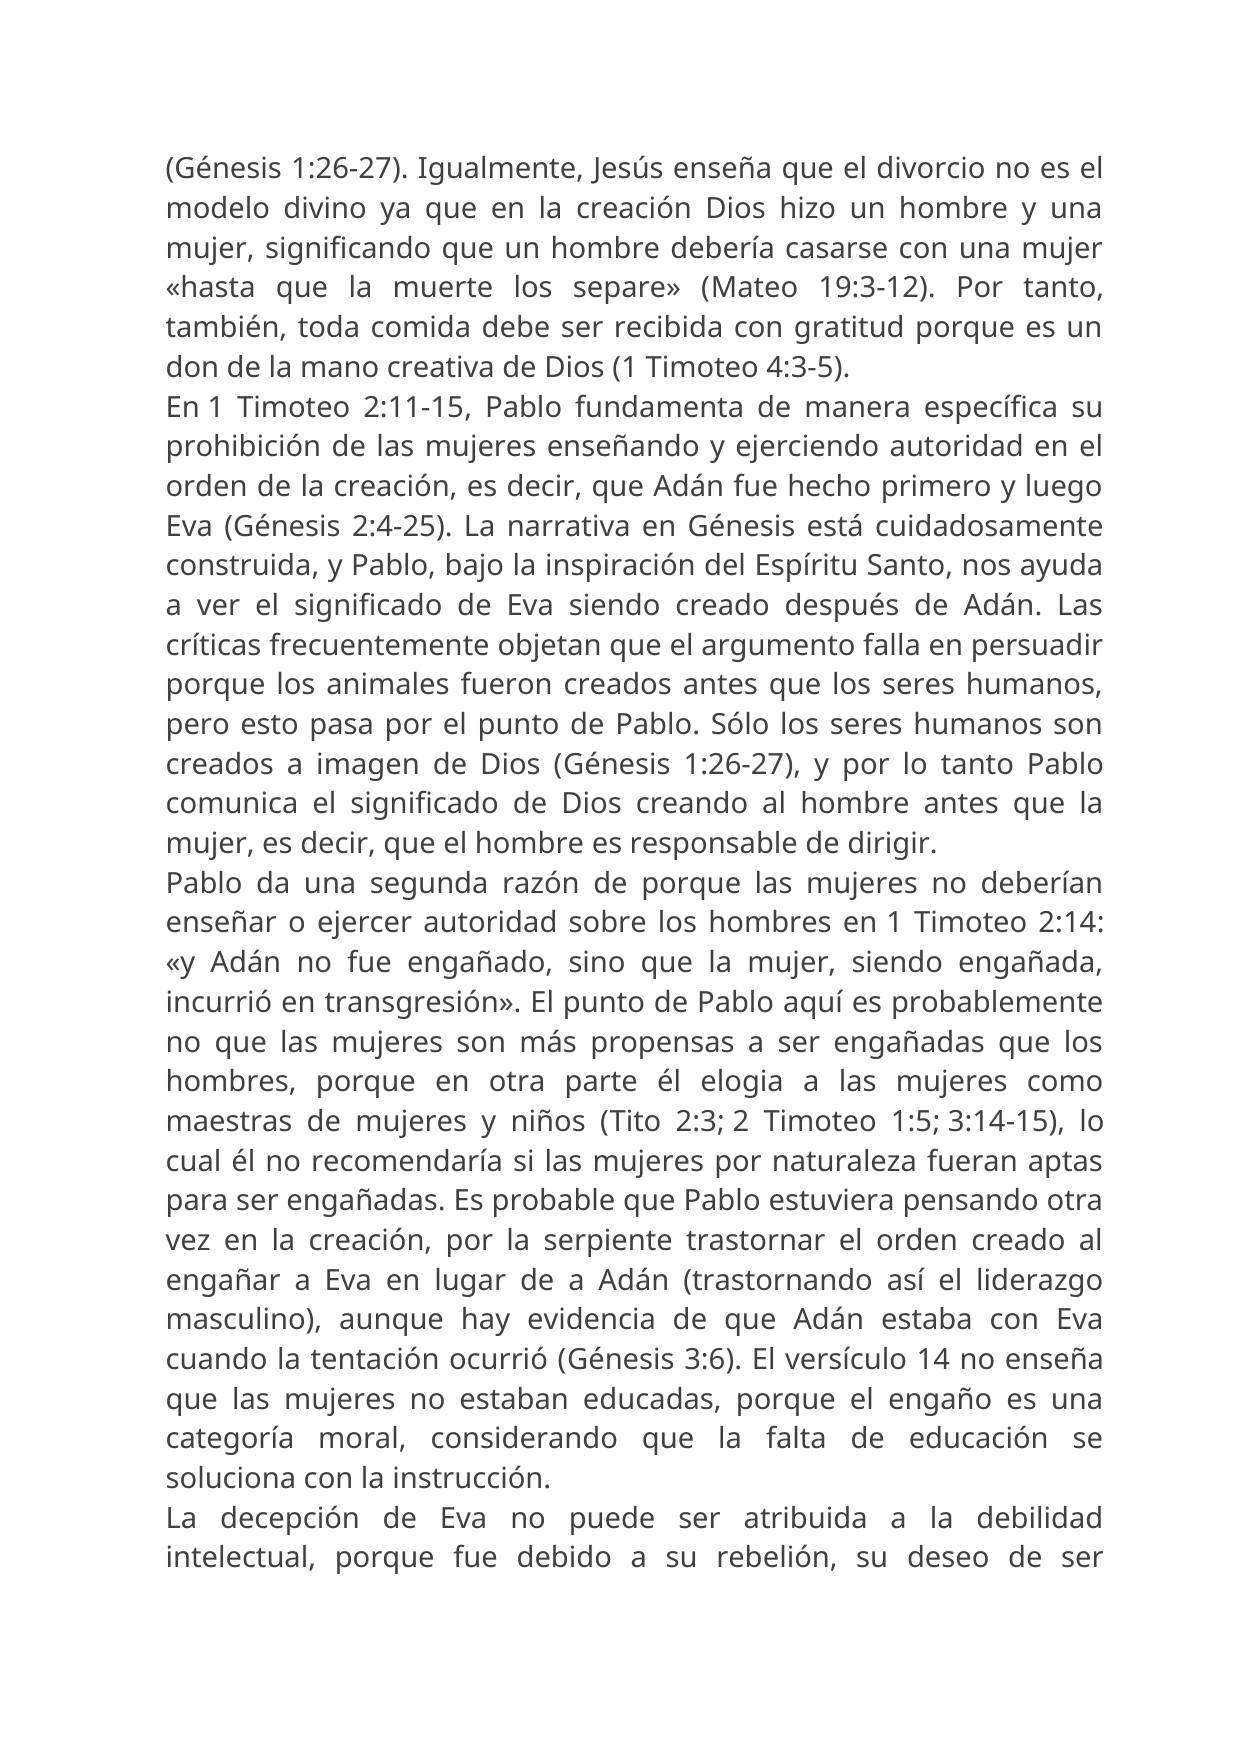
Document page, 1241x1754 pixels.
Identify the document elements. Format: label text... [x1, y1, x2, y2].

text En 1 Timoteo 2:11-15, Pablo fundamenta de manera específica su prohibición de las mujeres enseñando y ejerciendo autoridad en el orden de la creación, es decir, que Adán fue hecho primero y luego Eva (Génesis 2:4-25). La narrativa en Génesis está cuidadosamente construida, y Pablo, bajo la inspiración del Espíritu Santo, nos ayuda a ver el significado de Eva siendo creado después de Adán. Las críticas frecuentemente objetan que el argumento falla en persuadir porque los animales fueron creados antes que los seres humanos, pero esto pasa por el punto de Pablo. Sólo los seres humanos son creados a imagen de Dios (Génesis 1:26-27), y por lo tanto Pablo comunica el significado de Dios creando al hombre antes que la mujer, es decir, que el hombre es responsable de dirigir. [165, 386, 1104, 862]
text Pablo da una segunda razón de porque las mujeres no deberían enseñar o ejercer autoridad sobre los hombres en 1 Timoteo 2:14: «y Adán no fue engañado, sino que la mujer, siendo engañada, incurrió en transgresión». El punto de Pablo aquí es probablemente no que las mujeres son más propensas a ser engañadas que los hombres, porque en otra parte él elogia a las mujeres como maestras de mujeres y niños (Tito 2:3; 2 Timoteo 1:5; 3:14-15), lo cual él no recomendaría si las mujeres por naturaleza fueran aptas para ser engañadas. Es probable que Pablo estuviera pensando otra vez en la creación, por la serpiente trastornar el orden creado al engañar a Eva en lugar de a Adán (trastornando así el liderazgo masculino), aunque hay evidencia de que Adán estaba con Eva cuando la tentación ocurrió (Génesis 3:6). El versículo 14 no enseña que las mujeres no estaban educadas, porque el engaño es una categoría moral, considerando que la falta de educación se soluciona con la instrucción. [165, 862, 1104, 1497]
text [165, 1497, 1104, 1576]
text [165, 148, 1104, 386]
